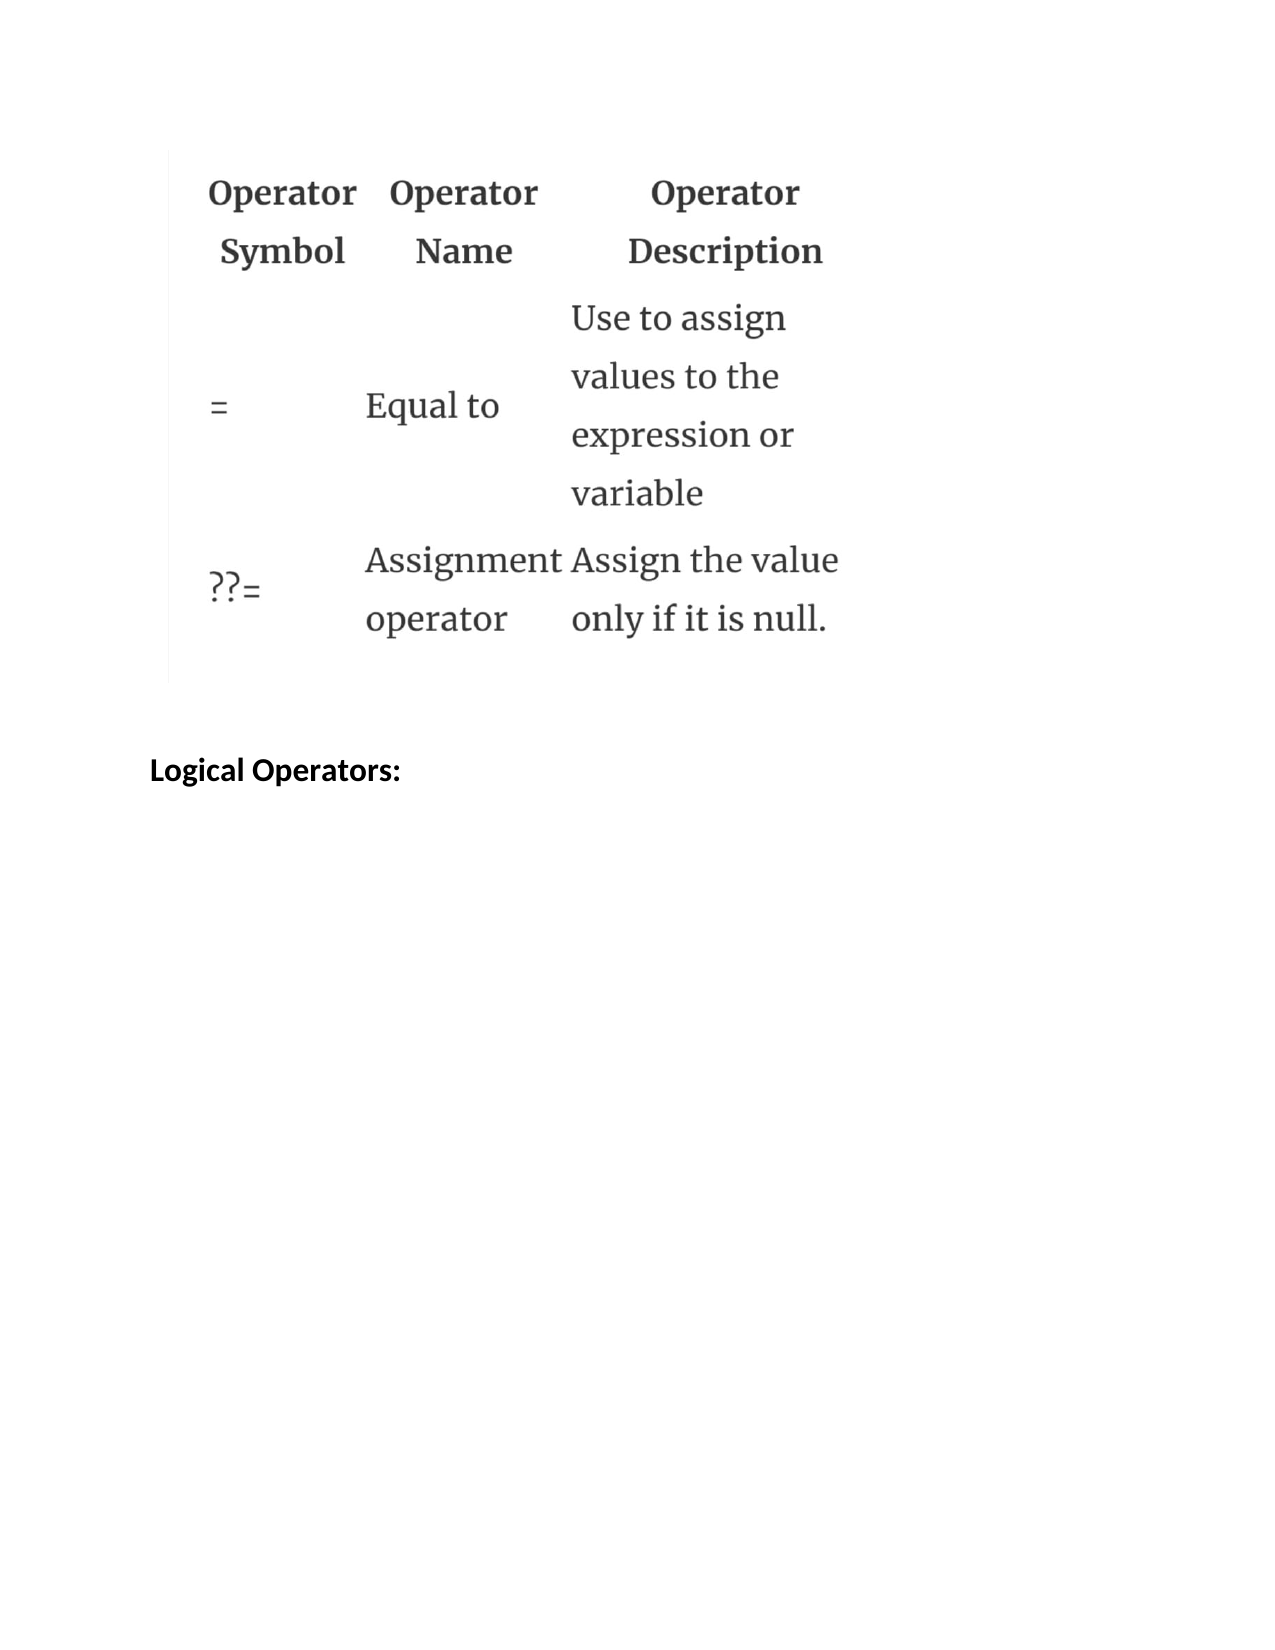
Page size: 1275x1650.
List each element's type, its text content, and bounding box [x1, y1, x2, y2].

text Logical Operators: [150, 748, 1125, 789]
